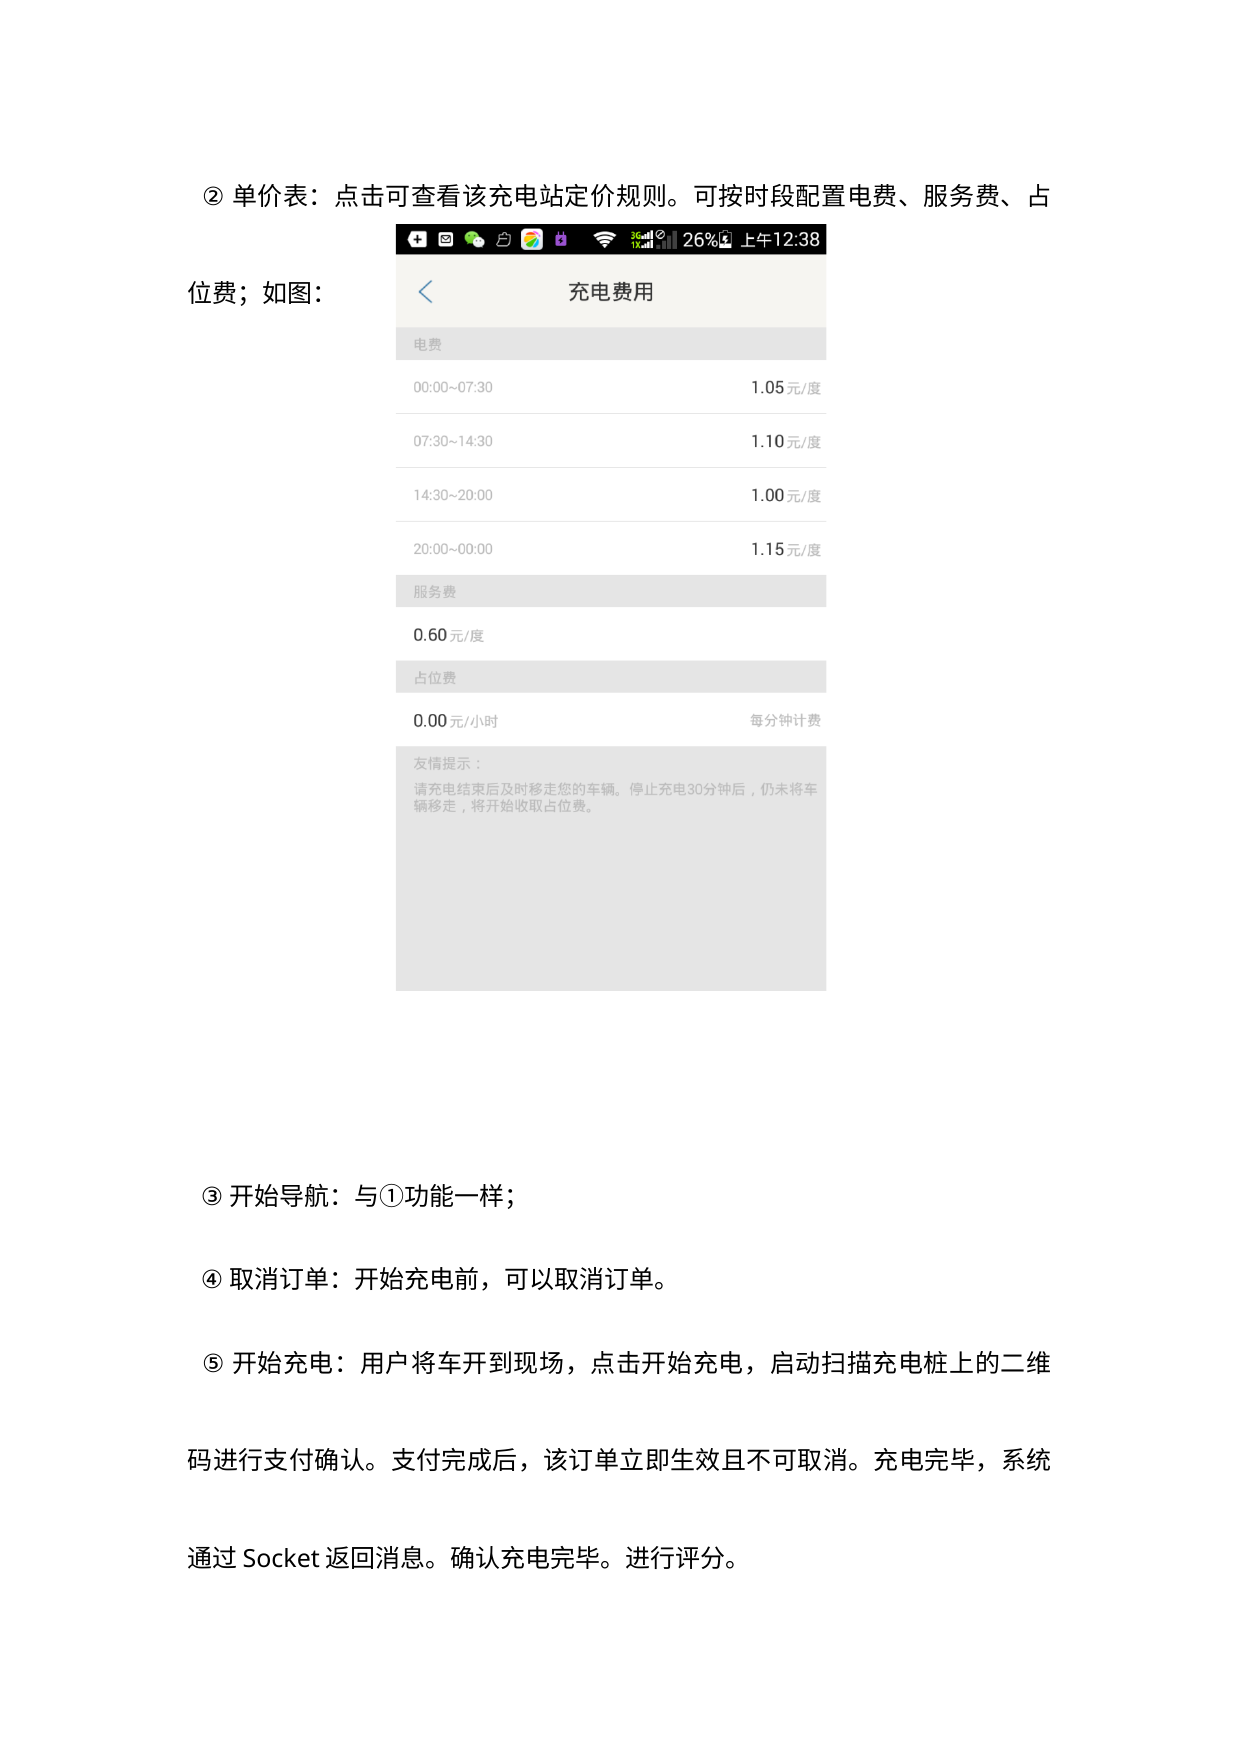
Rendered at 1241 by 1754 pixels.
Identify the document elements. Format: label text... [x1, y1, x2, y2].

text ④ 取消订单：开始充电前，可以取消订单。 [187, 1246, 1053, 1311]
text ③ 开始导航：与①功能一样； [187, 1162, 1053, 1227]
picture [395, 224, 827, 991]
text ⑤ 开始充电：用户将车开到现场，点击开始充电，启动扫描充电桩上的二维码进行支付确认。支付完成后，该订单立即生效且不可取消。充电完毕，系统通过Socket返回消息。确认充电完毕。进行评分。 [187, 1329, 1053, 1589]
text ② 单价表：点击可查看该充电站定价规则。可按时段配置电费、服务费、占位费；如图： [187, 162, 1053, 324]
